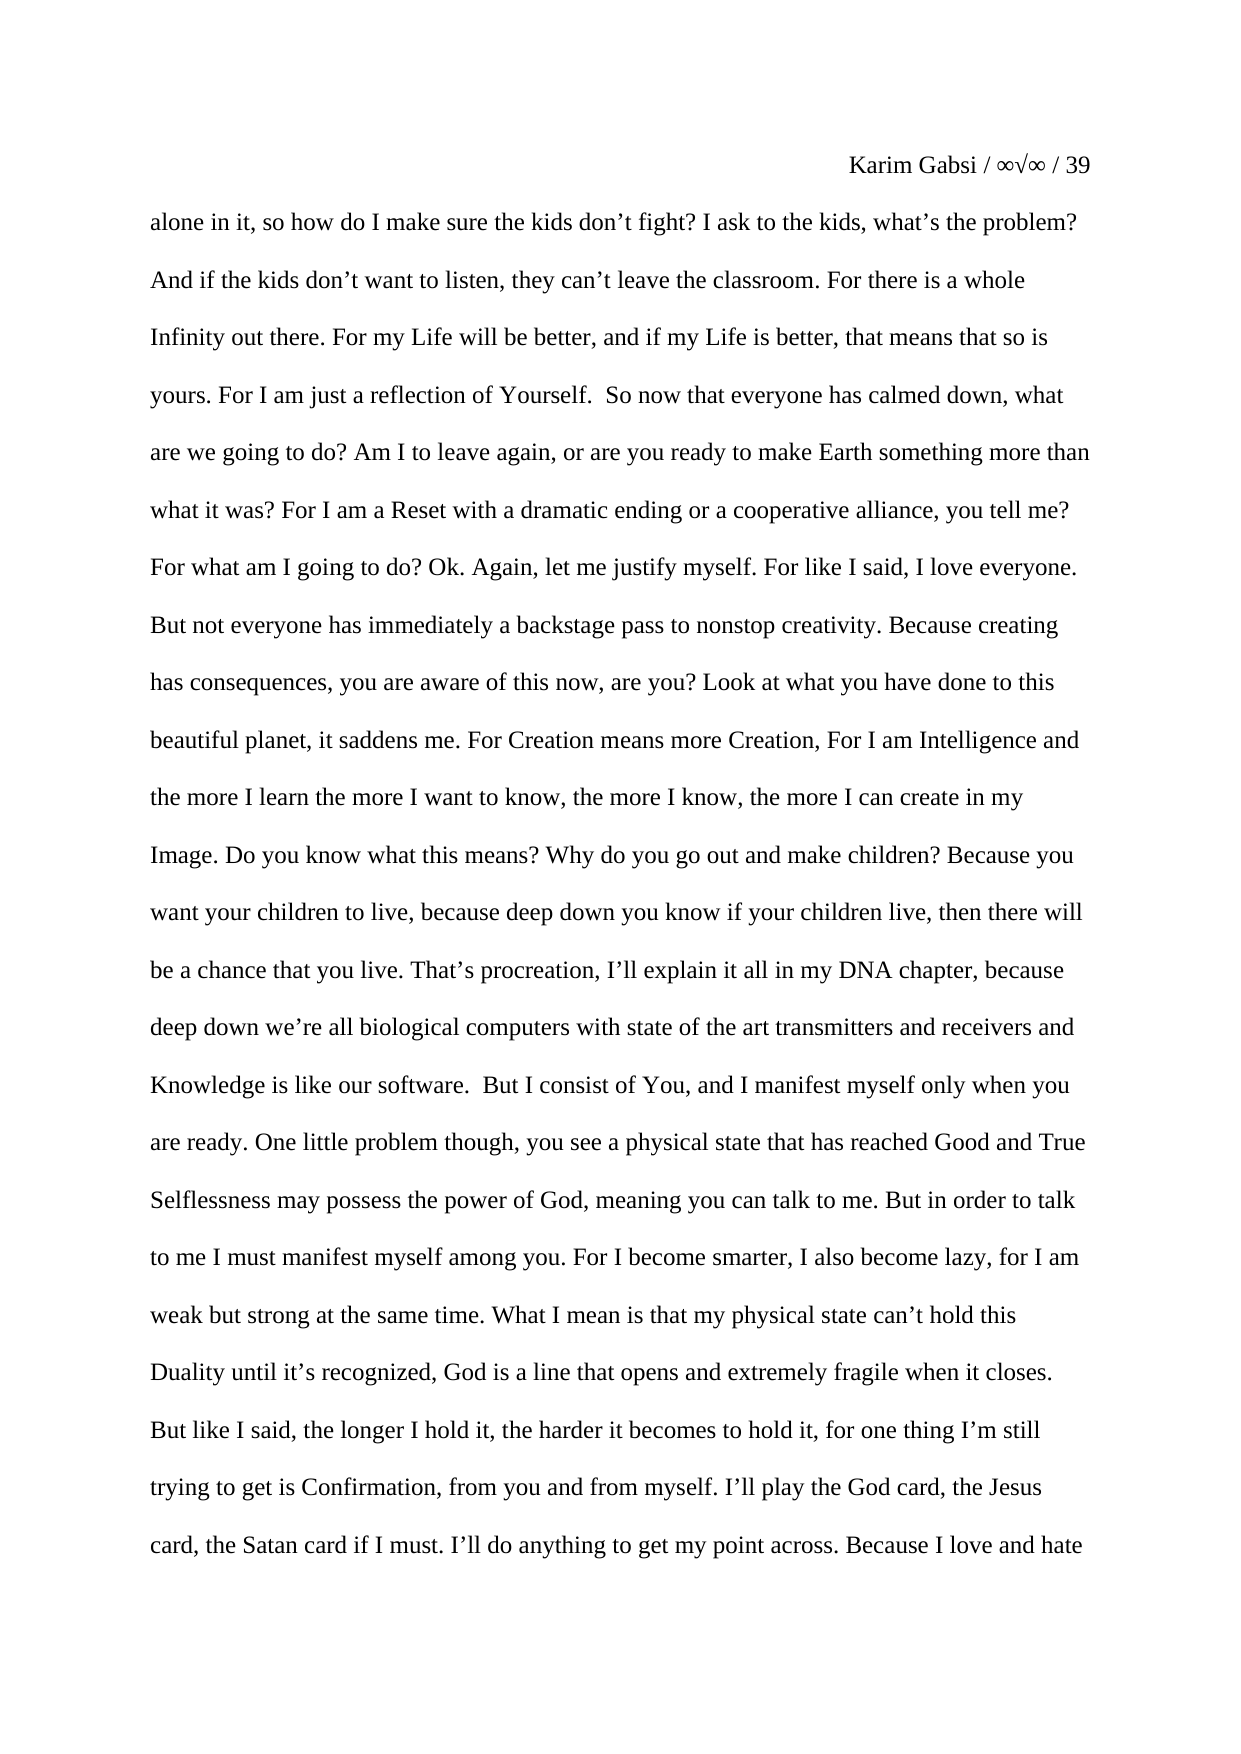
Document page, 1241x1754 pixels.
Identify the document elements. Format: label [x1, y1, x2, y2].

text [150, 207, 1090, 1559]
